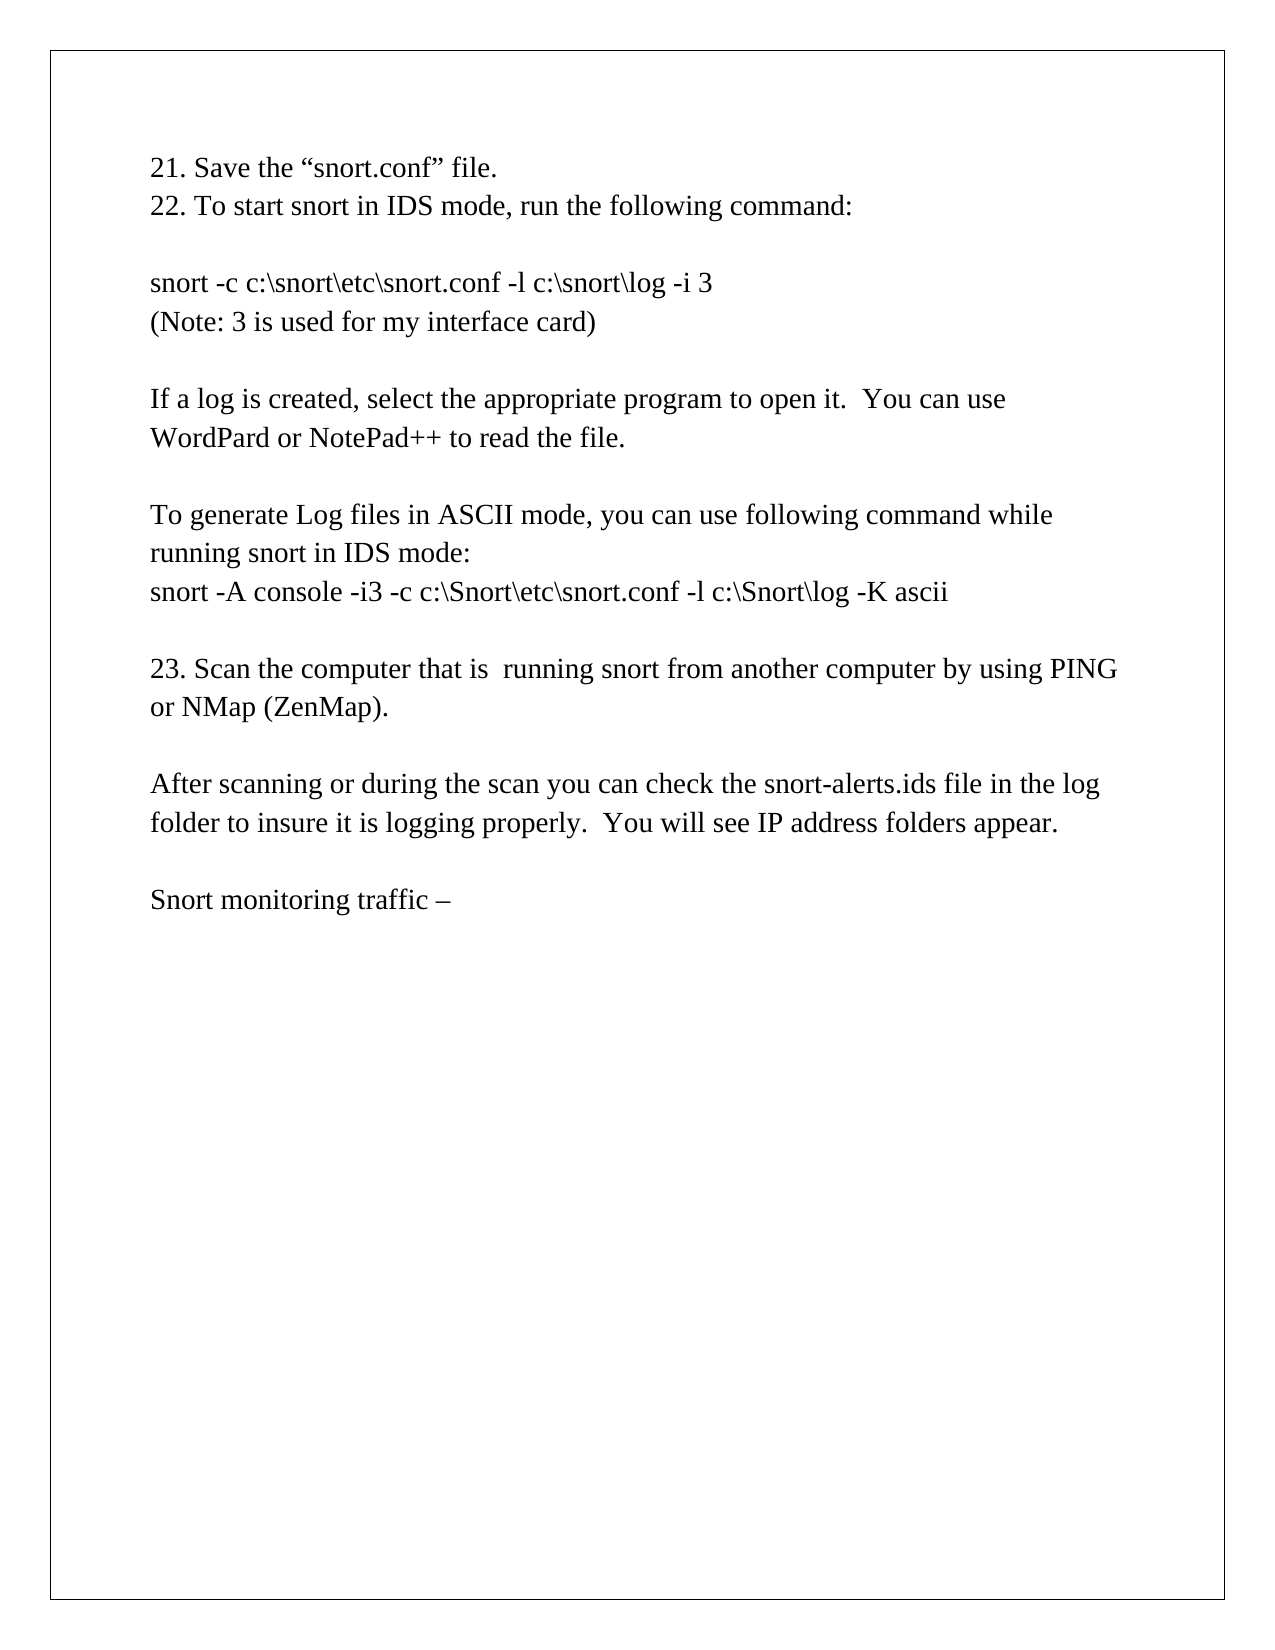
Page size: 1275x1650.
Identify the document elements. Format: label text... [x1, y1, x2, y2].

text To generate Log files in ASCII mode, you can use following command while running snort in IDS mode: [150, 497, 1125, 569]
text snort -c c:\snort\etc\snort.conf -l c:\snort\log -i 3 [150, 266, 1125, 299]
text snort -A console -i3 -c c:\Snort\etc\snort.conf -l c:\Snort\log -K ascii [150, 574, 1125, 607]
text (Note: 3 is used for my interface card) [150, 304, 1125, 338]
text 23. Scan the computer that is running snort from another computer by using PING or NMap (ZenMap). [150, 651, 1125, 723]
text After scanning or during the scan you can check the snort-alerts.ids file in the log folder to insure it is logging properly. You will see IP address folders appear. [150, 767, 1125, 839]
text 22. To start snort in IDS mode, run the following command: [150, 188, 1125, 222]
text Snort monitoring traffic – [150, 882, 1125, 916]
text If a log is created, select the appropriate program to open it. You can use WordPard or NotePad++ to read the file. [150, 381, 1125, 453]
text 21. Save the “snort.conf” file. [150, 150, 1125, 183]
